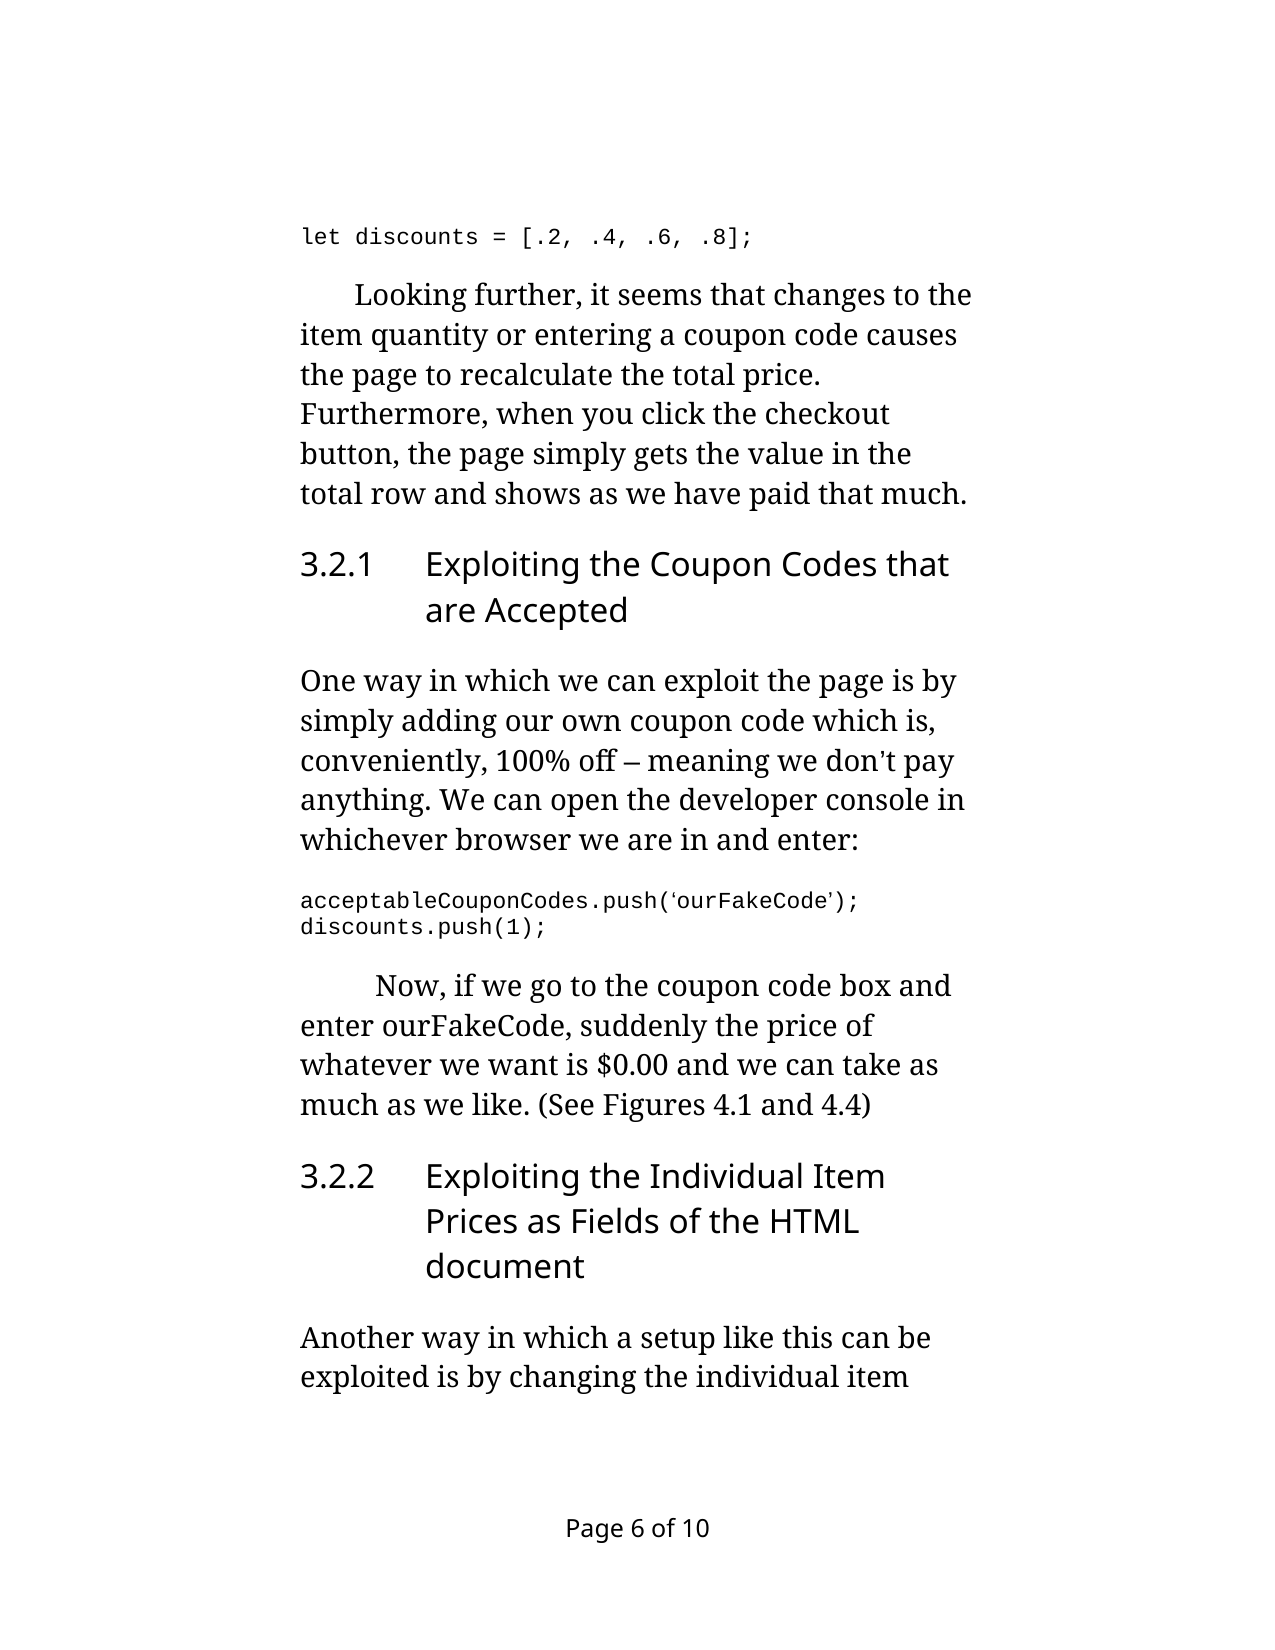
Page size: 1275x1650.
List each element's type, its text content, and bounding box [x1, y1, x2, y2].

text let discounts = [.2, .4, .6, .8]; [300, 225, 975, 251]
text One way in which we can exploit the page is by simply adding our own coupon code which is, conveniently, 100% off – meaning we don’t pay anything. We can open the developer console in whichever browser we are in and enter: [300, 660, 975, 859]
text acceptableCouponCodes.push(‘ourFakeCode’); [300, 887, 975, 916]
text discounts.push(1); [300, 916, 975, 942]
list Exploiting the Coupon Codes that are Accepted [300, 541, 975, 632]
text Now, if we go to the coupon code box and enter ourFakeCode, suddenly the price of whatever we want is $0.00 and we can take as much as we like. (See Figures 4.1 and 4.4) [300, 965, 975, 1124]
list Exploiting the Individual Item Prices as Fields of the HTML document [300, 1152, 975, 1289]
text Looking further, it seems that changes to the item quantity or entering a coupon code causes the page to recalculate the total price. Furthermore, when you click the checkout button, the page simply gets the value in the total row and shows as we have paid that much. [300, 274, 975, 513]
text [300, 1317, 975, 1396]
